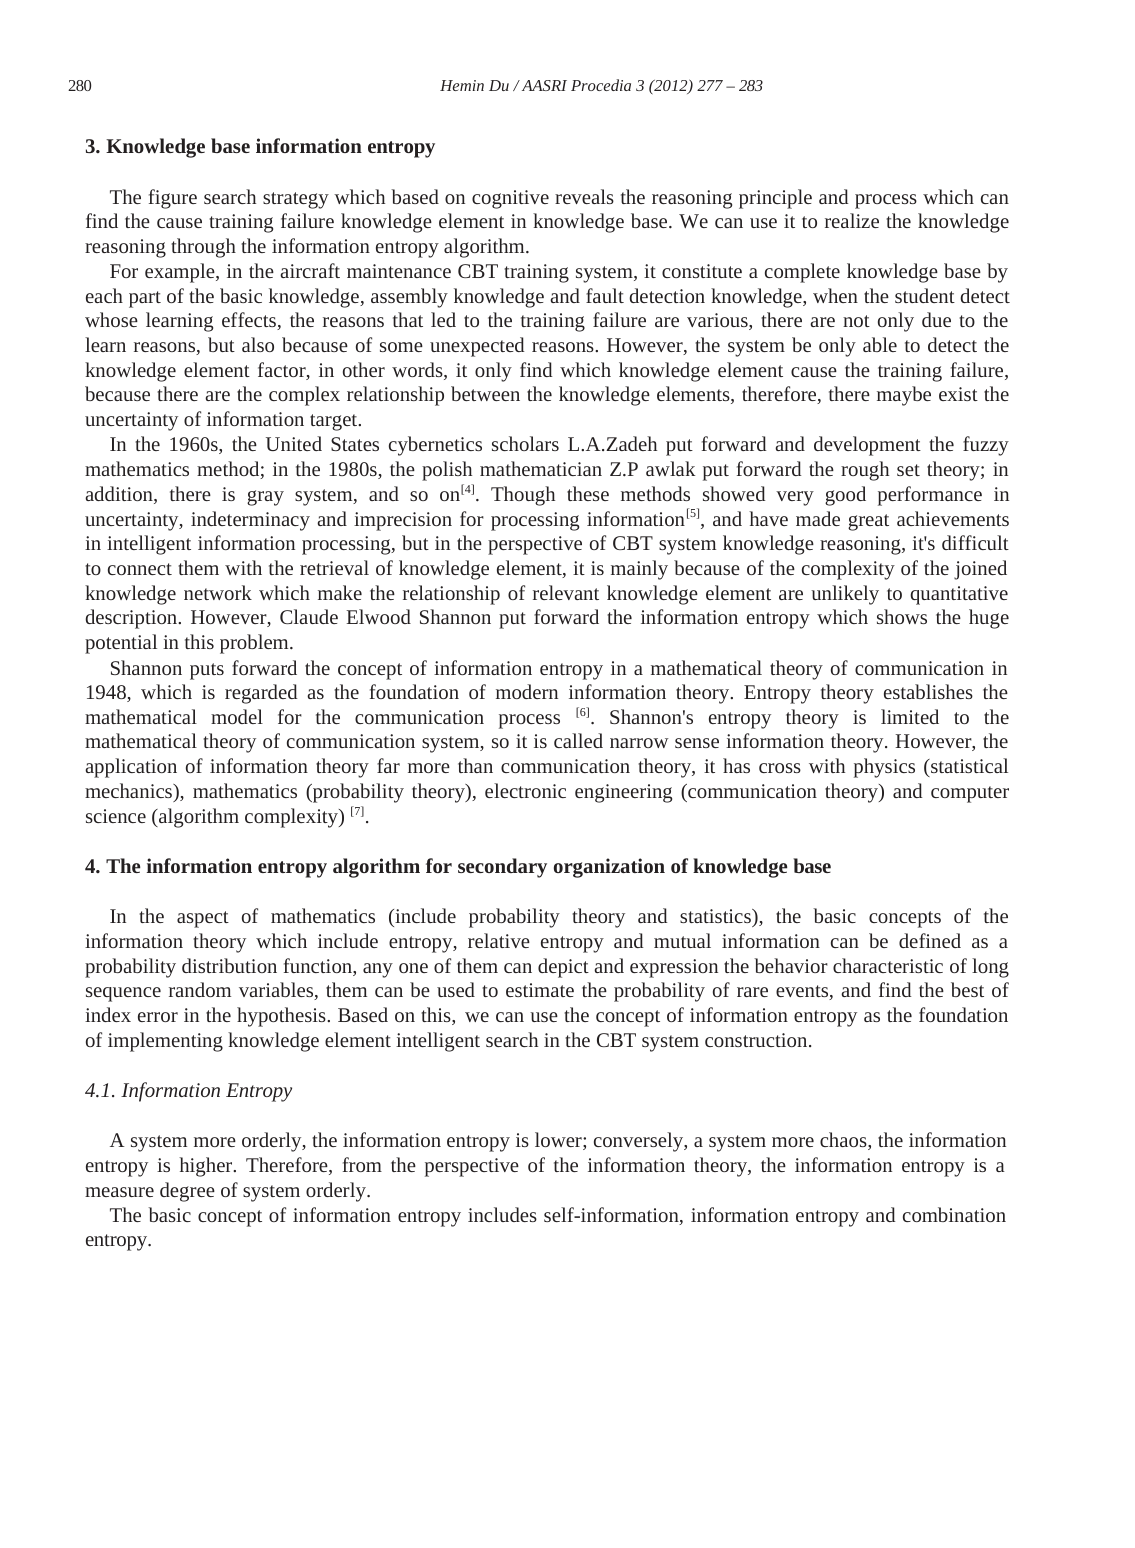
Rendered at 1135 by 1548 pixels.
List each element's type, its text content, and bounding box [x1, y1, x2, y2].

text A system more orderly, the information entropy is lower; conversely, a system more chaos, the information entropy is higher. Therefore, from the perspective of the information theory, the information entropy is a measure degree of system orderly. [85, 1128, 1007, 1202]
text For example, in the aircraft maintenance CBT training system, it constitute a complete knowledge base by each part of the basic knowledge, assembly knowledge and fault detection knowledge, when the student detect whose learning effects, the reasons that led to the training failure are various, there are not only due to the learn reasons, but also because of some unexpected reasons. However, the system be only able to detect the knowledge element factor, in other words, it only find which knowledge element cause the training failure, because there are the complex relationship between the knowledge elements, therefore, there maybe exist the uncertainty of information target. [85, 259, 1011, 431]
text Shannon puts forward the concept of information entropy in a mathematical theory of communication in 1948, which is regarded as the foundation of modern information theory. Entropy theory establishes the mathematical model for the communication process [6]. Shannon's entropy theory is limited to the mathematical theory of communication system, so it is called narrow sense information theory. However, the application of information theory far more than communication theory, it has cross with physics (statistical mechanics), mathematics (probability theory), electronic engineering (communication theory) and computer science (algorithm complexity) [7]. [85, 655, 1010, 828]
text The basic concept of information entropy includes self-information, information entropy and combination entropy. [85, 1202, 1008, 1251]
subtitle Knowledge base information entropy [85, 134, 1078, 158]
list Information Entropy [85, 1078, 1078, 1102]
text In the aspect of mathematics (include probability theory and statistics), the basic concepts of the information theory which include entropy, relative entropy and mutual information can be defined as a probability distribution function, any one of them can depict and expression the behavior characteristic of long sequence random variables, them can be used to estimate the probability of rare events, and find the best of index error in the hypothesis. Based on this, we can use the concept of information entropy as the foundation of implementing knowledge element intelligent search in the CBT system construction. [85, 904, 1010, 1052]
text In the 1960s, the United States cybernetics scholars L.A.Zadeh put forward and development the fuzzy mathematics method; in the 1980s, the polish mathematician Z.P awlak put forward the rough set theory; in addition, there is gray system, and so on[4]. Though these methods showed very good performance in uncertainty, indeterminacy and imprecision for processing information[5], and have made great achievements in intelligent information processing, but in the perspective of CBT system knowledge reasoning, it's difficult to connect them with the retrieval of knowledge element, it is mainly because of the complexity of the joined knowledge network which make the relationship of relevant knowledge element are unlikely to quantitative description. However, Claude Elwood Shannon put forward the information entropy which shows the huge potential in this problem. [85, 432, 1010, 654]
text The figure search strategy which based on cognitive reveals the reasoning principle and process which can find the cause training failure knowledge element in knowledge base. We can use it to realize the knowledge reasoning through the information entropy algorithm. [85, 184, 1010, 258]
subtitle The information entropy algorithm for secondary organization of knowledge base [85, 854, 1078, 878]
